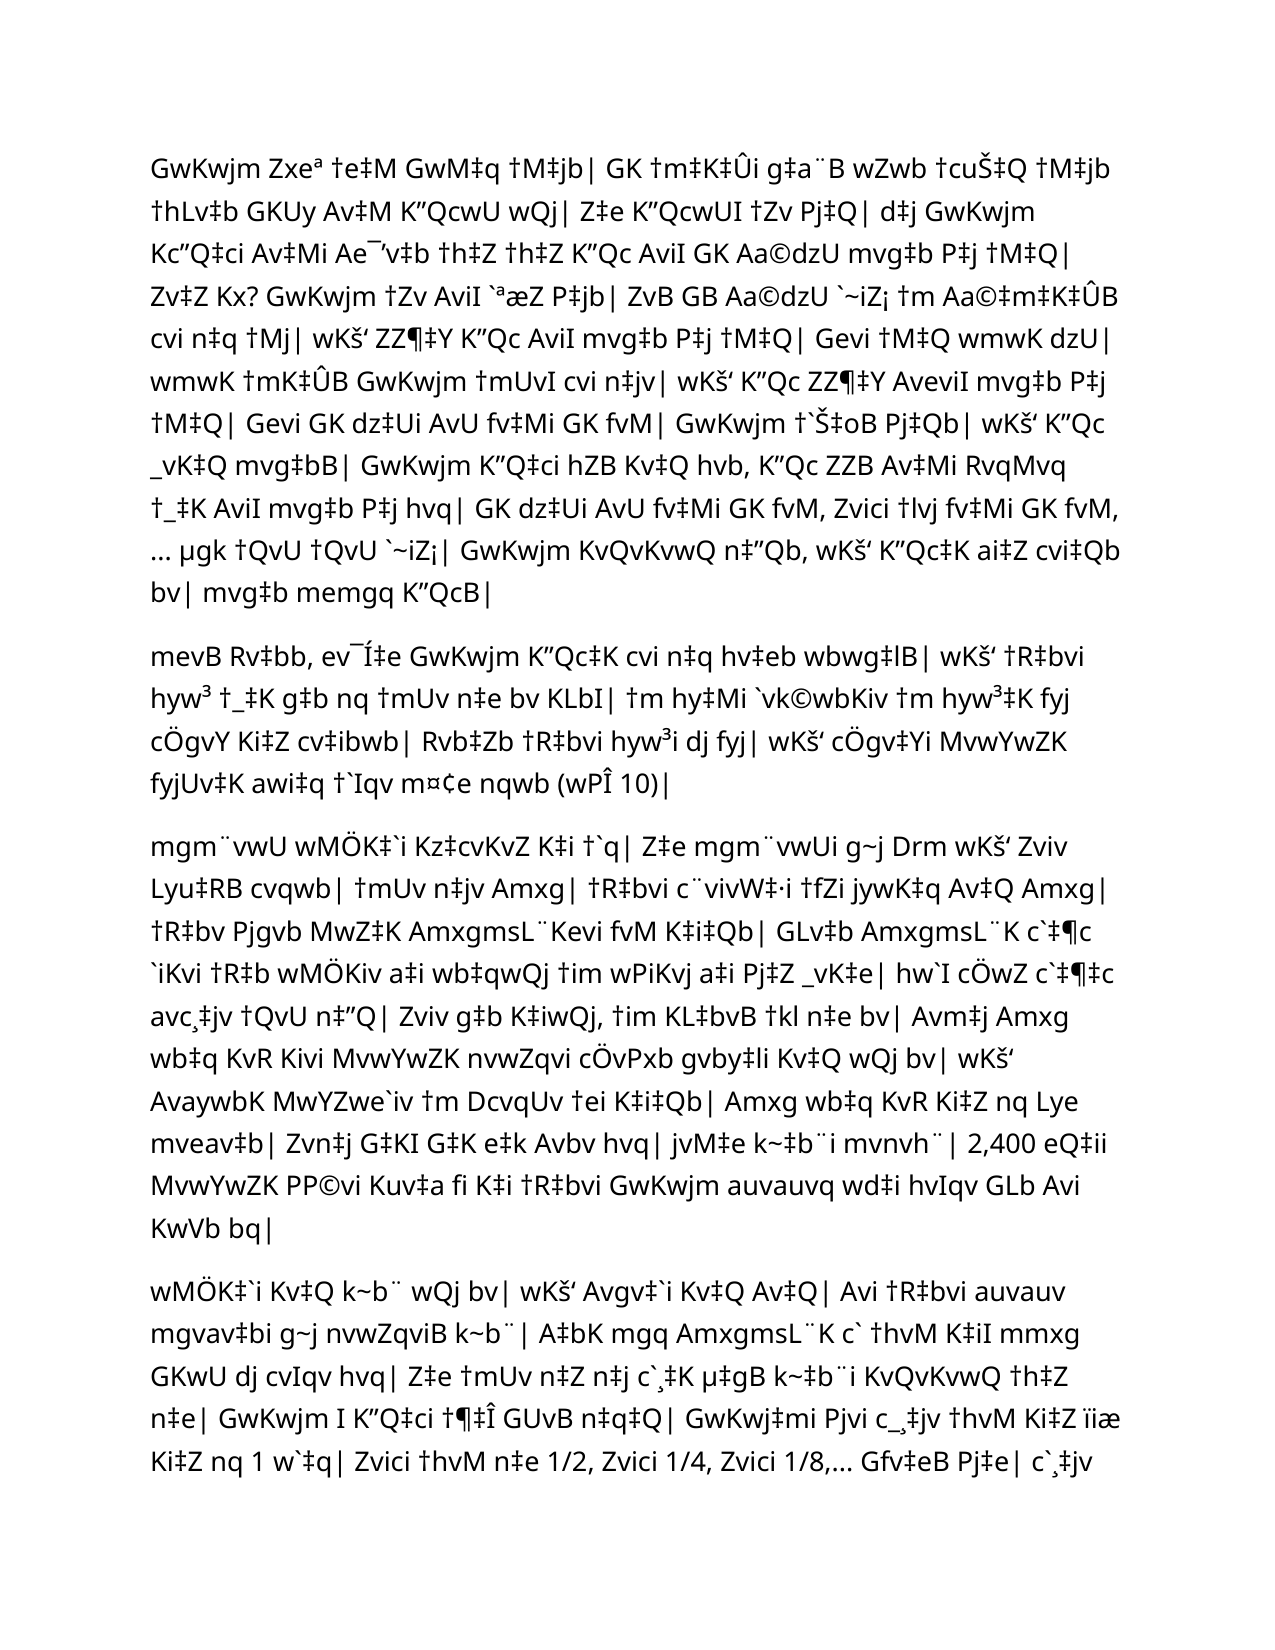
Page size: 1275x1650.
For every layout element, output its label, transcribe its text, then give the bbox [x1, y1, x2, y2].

text GwKwjm Zxeª †e‡M GwM‡q †M‡jb| GK †m‡K‡Ûi g‡a¨B wZwb †cuŠ‡Q †M‡jb †hLv‡b GKUy Av‡M K”QcwU wQj| Z‡e K”QcwUI †Zv Pj‡Q| d‡j GwKwjm Kc”Q‡ci Av‡Mi Ae¯’v‡b †h‡Z †h‡Z K”Qc AviI GK Aa©dzU mvg‡b P‡j †M‡Q| Zv‡Z Kx? GwKwjm †Zv AviI `ªæZ P‡jb| ZvB GB Aa©dzU `~iZ¡ †m Aa©‡m‡K‡ÛB cvi n‡q †Mj| wKš‘ ZZ¶‡Y K”Qc AviI mvg‡b P‡j †M‡Q| Gevi †M‡Q wmwK dzU| wmwK †mK‡ÛB GwKwjm †mUvI cvi n‡jv| wKš‘ K”Qc ZZ¶‡Y AveviI mvg‡b P‡j †M‡Q| Gevi GK dz‡Ui AvU fv‡Mi GK fvM| GwKwjm †`Š‡oB Pj‡Qb| wKš‘ K”Qc _vK‡Q mvg‡bB| GwKwjm K”Q‡ci hZB Kv‡Q hvb, K”Qc ZZB Av‡Mi RvqMvq †_‡K AviI mvg‡b P‡j hvq| GK dz‡Ui AvU fv‡Mi GK fvM, Zvici †lvj fv‡Mi GK fvM, ... µgk †QvU †QvU `~iZ¡| GwKwjm KvQvKvwQ n‡”Qb, wKš‘ K”Qc‡K ai‡Z cvi‡Qb bv| mvg‡b memgq K”QcB| [150, 150, 1125, 611]
text mgm¨vwU wMÖK‡`i Kz‡cvKvZ K‡i †`q| Z‡e mgm¨vwUi g~j Drm wKš‘ Zviv Lyu‡RB cvqwb| †mUv n‡jv Amxg| †R‡bvi c¨vivW‡·i †fZi jywK‡q Av‡Q Amxg| †R‡bv Pjgvb MwZ‡K AmxgmsL¨Kevi fvM K‡i‡Qb| GLv‡b AmxgmsL¨K c`‡¶c `iKvi †R‡b wMÖKiv a‡i wb‡qwQj †im wPiKvj a‡i Pj‡Z _vK‡e| hw`I cÖwZ c`‡¶‡c avc¸‡jv †QvU n‡”Q| Zviv g‡b K‡iwQj, †im KL‡bvB †kl n‡e bv| Avm‡j Amxg wb‡q KvR Kivi MvwYwZK nvwZqvi cÖvPxb gvby‡li Kv‡Q wQj bv| wKš‘ AvaywbK MwYZwe`iv †m DcvqUv †ei K‡i‡Qb| Amxg wb‡q KvR Ki‡Z nq Lye mveav‡b| Zvn‡j G‡KI G‡K e‡k Avbv hvq| jvM‡e k~‡b¨i mvnvh¨| 2,400 eQ‡ii MvwYwZK PP©vi Kuv‡a fi K‡i †R‡bvi GwKwjm auvauvq wd‡i hvIqv GLb Avi KwVb bq| [150, 828, 1125, 1246]
text mevB Rv‡bb, ev¯Í‡e GwKwjm K”Qc‡K cvi n‡q hv‡eb wbwg‡lB| wKš‘ †R‡bvi hyw³ †_‡K g‡b nq †mUv n‡e bv KLbI| †m hy‡Mi `vk©wbKiv †m hyw³‡K fyj cÖgvY Ki‡Z cv‡ibwb| Rvb‡Zb †R‡bvi hyw³i dj fyj| wKš‘ cÖgv‡Yi MvwYwZK fyjUv‡K awi‡q †`Iqv m¤¢e nqwb (wPÎ 10)| [150, 637, 1125, 801]
